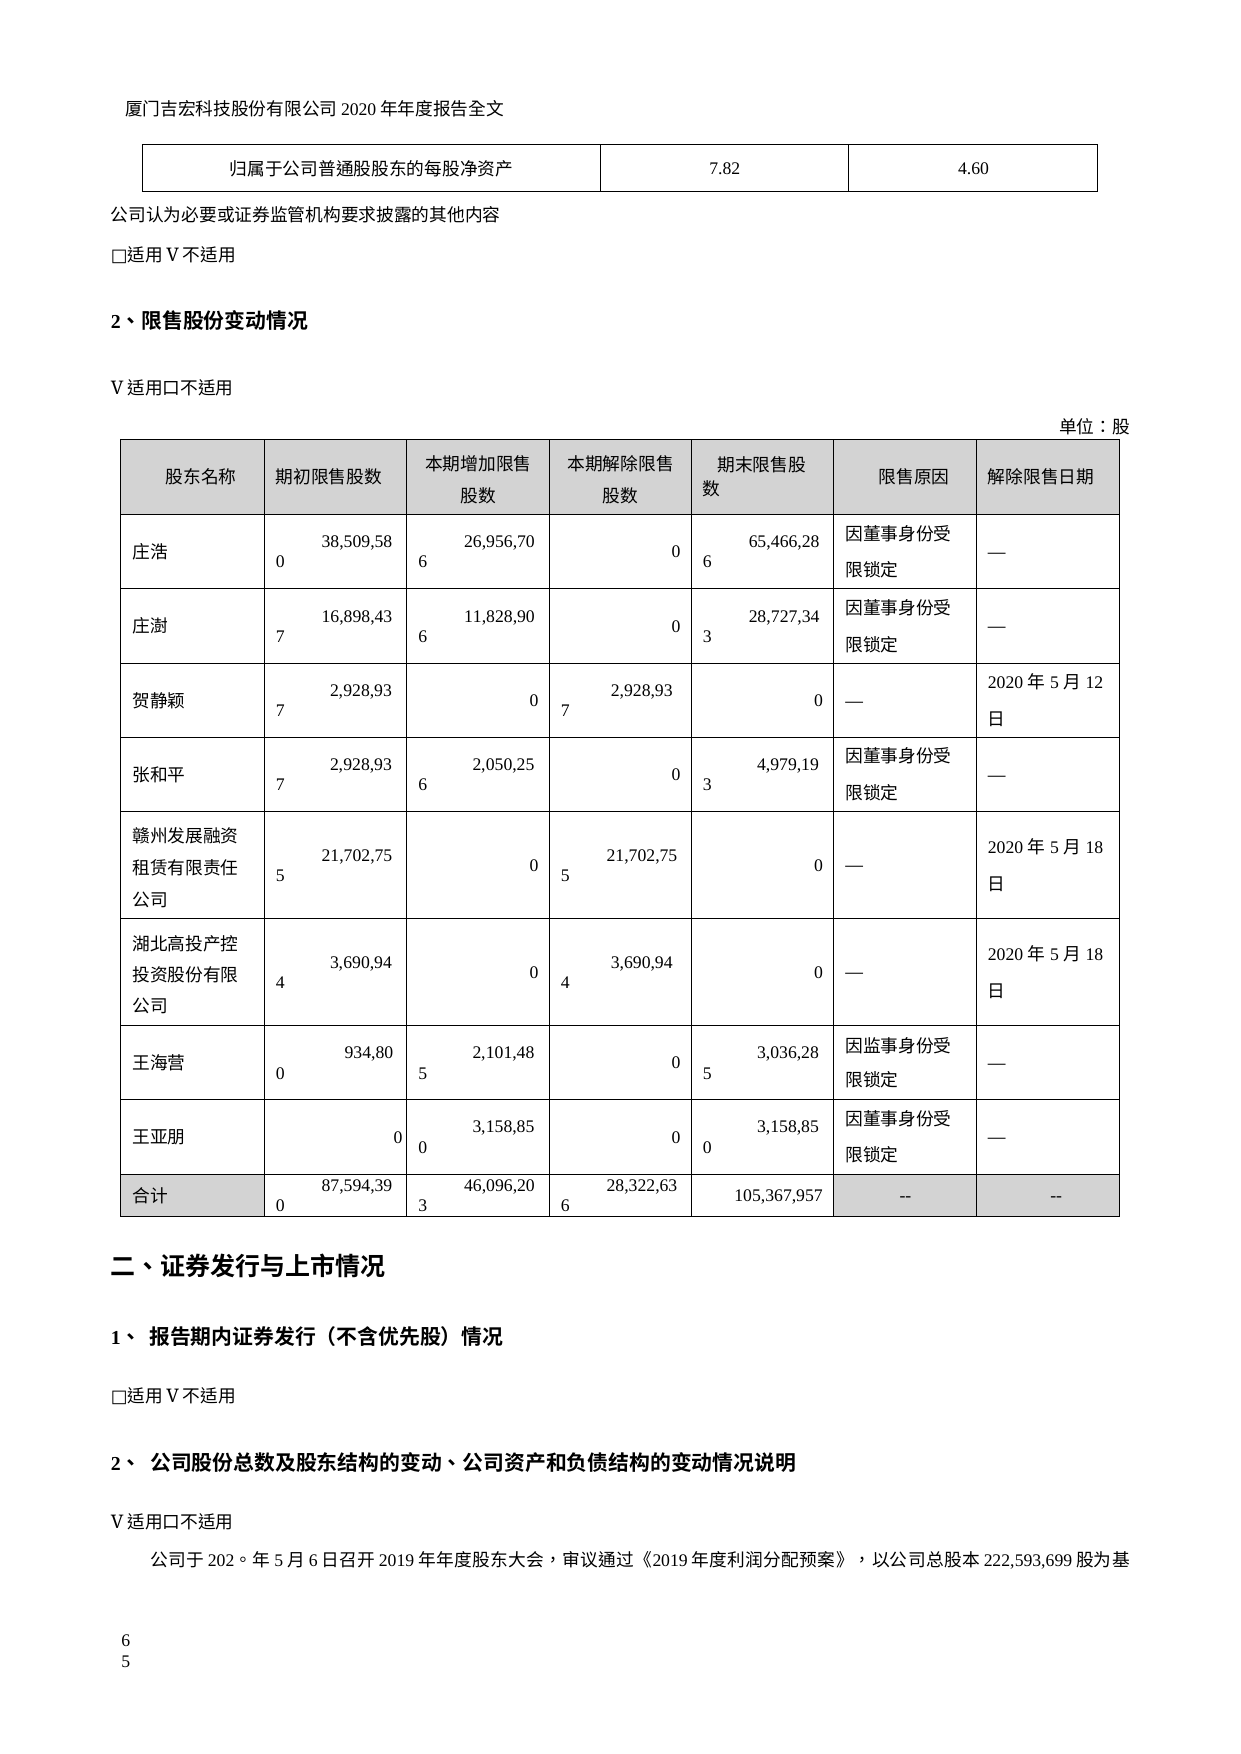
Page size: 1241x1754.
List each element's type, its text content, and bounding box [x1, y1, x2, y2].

text 二、证券发行与上市情况 [111, 1248, 1130, 1282]
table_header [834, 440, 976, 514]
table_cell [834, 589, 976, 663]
text 单位：股 [111, 414, 1130, 439]
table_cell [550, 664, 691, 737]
text 2、 公司股份总数及股东结构的变动、公司资产和负债结构的变动情况说明 [111, 1448, 1130, 1477]
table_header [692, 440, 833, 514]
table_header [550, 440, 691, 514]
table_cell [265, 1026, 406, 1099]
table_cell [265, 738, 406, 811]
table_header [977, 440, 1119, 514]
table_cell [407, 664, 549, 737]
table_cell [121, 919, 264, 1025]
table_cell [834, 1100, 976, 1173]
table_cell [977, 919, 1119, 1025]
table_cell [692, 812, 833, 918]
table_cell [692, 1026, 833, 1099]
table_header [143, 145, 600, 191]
text 2、限售股份变动情况 [111, 306, 1130, 335]
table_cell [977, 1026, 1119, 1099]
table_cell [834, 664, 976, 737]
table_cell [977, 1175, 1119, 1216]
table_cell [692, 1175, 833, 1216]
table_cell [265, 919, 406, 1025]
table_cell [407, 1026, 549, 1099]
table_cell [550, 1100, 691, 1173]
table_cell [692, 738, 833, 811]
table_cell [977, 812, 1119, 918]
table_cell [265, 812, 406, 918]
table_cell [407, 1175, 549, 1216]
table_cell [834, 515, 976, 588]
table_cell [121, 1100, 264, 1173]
text 公司认为必要或证券监管机构要求披露的其他内容 [111, 202, 1130, 227]
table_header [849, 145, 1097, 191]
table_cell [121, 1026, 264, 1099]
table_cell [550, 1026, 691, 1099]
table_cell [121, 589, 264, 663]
text □适用V不适用 [111, 241, 1130, 267]
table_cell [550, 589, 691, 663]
text V适用口不适用 [111, 1502, 1130, 1535]
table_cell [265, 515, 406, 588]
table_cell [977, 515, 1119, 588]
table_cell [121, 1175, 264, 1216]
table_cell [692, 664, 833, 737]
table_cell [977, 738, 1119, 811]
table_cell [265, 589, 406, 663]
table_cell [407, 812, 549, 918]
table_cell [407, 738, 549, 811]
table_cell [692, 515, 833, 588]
text 1、 报告期内证券发行（不含优先股）情况 [111, 1322, 1130, 1350]
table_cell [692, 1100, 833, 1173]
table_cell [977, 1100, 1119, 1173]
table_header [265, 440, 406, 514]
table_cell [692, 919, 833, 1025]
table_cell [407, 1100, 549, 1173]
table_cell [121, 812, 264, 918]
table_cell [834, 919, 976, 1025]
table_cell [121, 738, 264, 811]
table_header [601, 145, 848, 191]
text V适用口不适用 [111, 374, 1130, 400]
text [111, 1539, 1130, 1573]
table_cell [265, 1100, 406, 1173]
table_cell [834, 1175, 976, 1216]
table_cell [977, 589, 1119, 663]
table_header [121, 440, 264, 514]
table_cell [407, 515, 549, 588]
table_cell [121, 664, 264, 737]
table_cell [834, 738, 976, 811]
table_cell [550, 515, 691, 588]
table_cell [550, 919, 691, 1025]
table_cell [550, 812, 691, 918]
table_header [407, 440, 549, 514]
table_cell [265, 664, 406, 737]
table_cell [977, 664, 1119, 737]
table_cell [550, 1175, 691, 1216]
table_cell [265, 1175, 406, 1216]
text □适用V不适用 [111, 1375, 1130, 1409]
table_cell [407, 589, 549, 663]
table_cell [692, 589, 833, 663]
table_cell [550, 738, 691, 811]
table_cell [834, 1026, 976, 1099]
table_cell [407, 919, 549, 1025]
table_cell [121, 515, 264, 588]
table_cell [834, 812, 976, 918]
